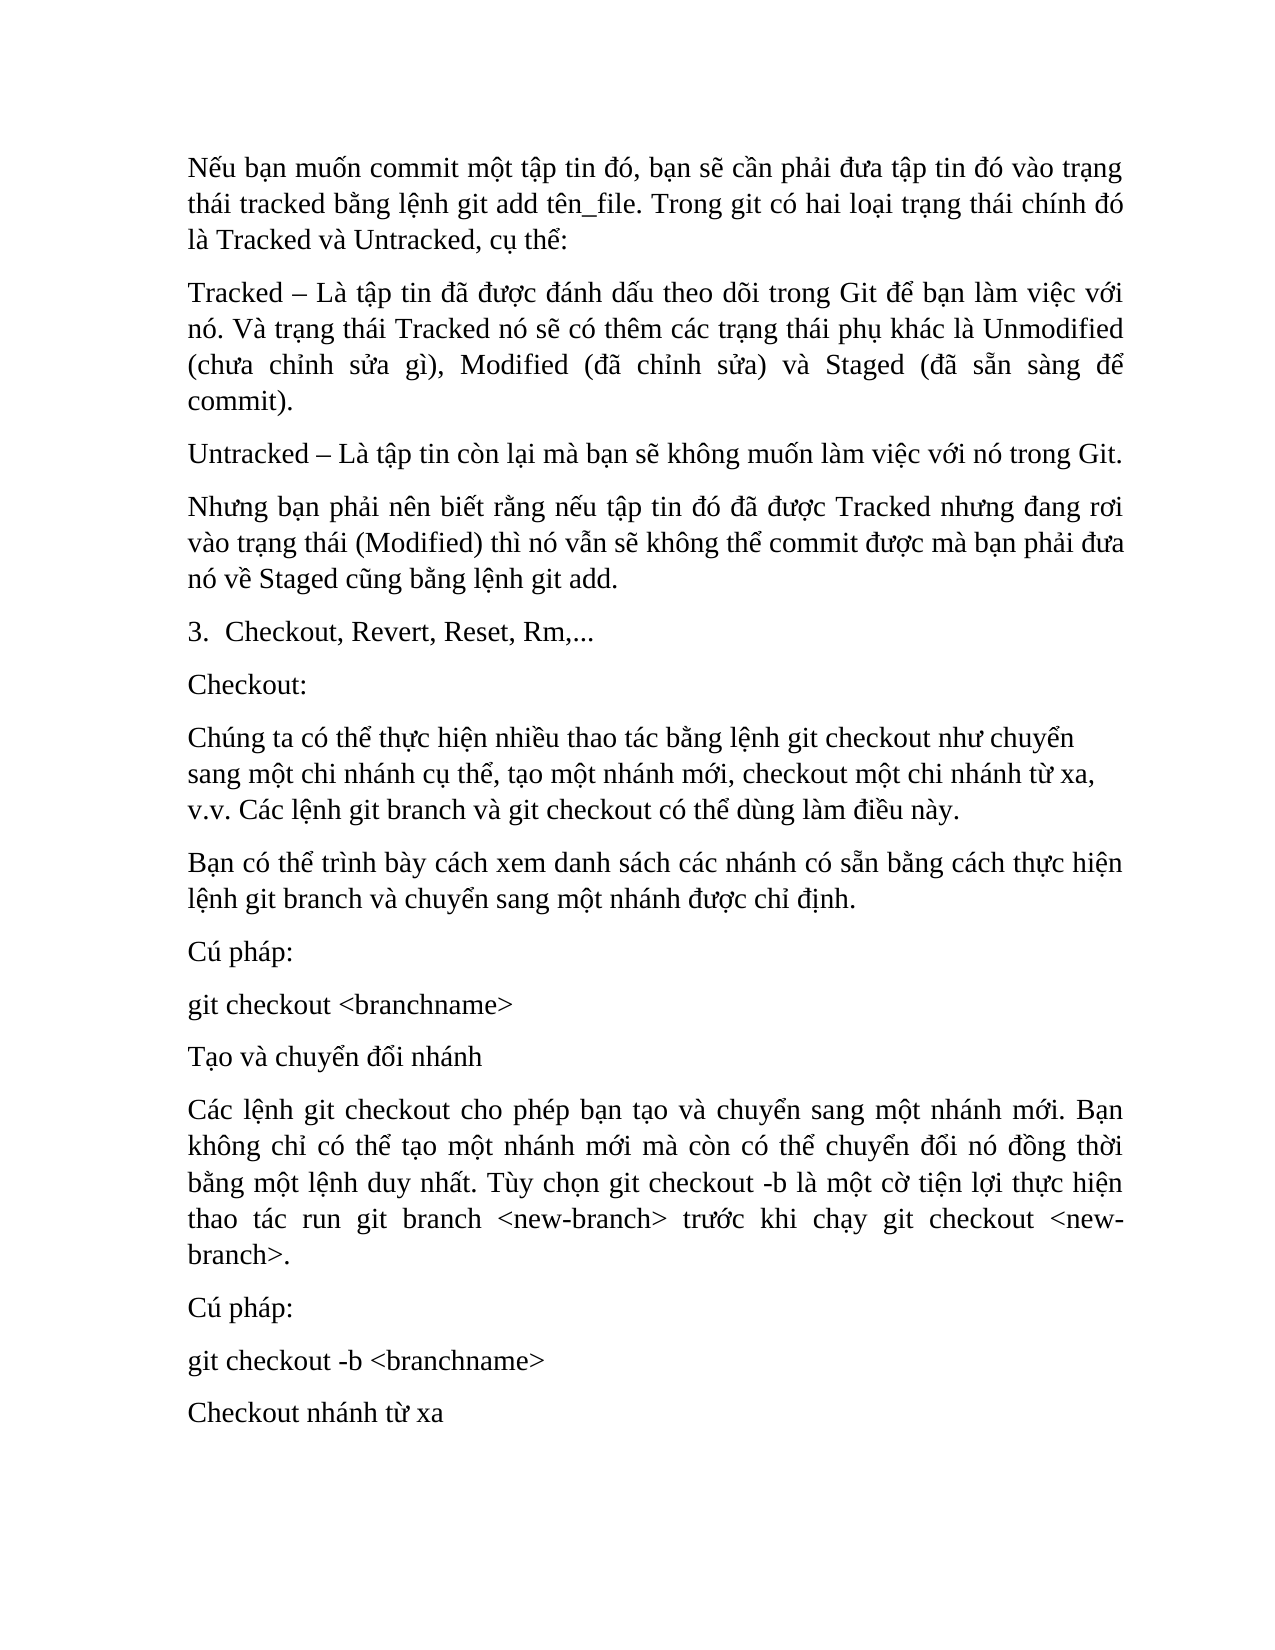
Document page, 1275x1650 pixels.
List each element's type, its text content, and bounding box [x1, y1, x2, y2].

text Nếu bạn muốn commit một tập tin đó, bạn sẽ cần phải đưa tập tin đó vào trạng thái tracked bằng lệnh git add tên_file. Trong git có hai loại trạng thái chính đó là Tracked và Untracked, cụ thể: [187, 150, 1125, 256]
text Untracked – Là tập tin còn lại mà bạn sẽ không muốn làm việc với nó trong Git. [187, 436, 1125, 470]
text Checkout: [187, 667, 1125, 701]
text Nhưng bạn phải nên biết rằng nếu tập tin đó đã được Tracked nhưng đang rơi vào trạng thái (Modified) thì nó vẫn sẽ không thể commit được mà bạn phải đưa nó về Staged cũng bằng lệnh git add. [187, 489, 1125, 595]
text Chúng ta có thể thực hiện nhiều thao tác bằng lệnh git checkout như chuyển sang một chi nhánh cụ thể, tạo một nhánh mới, checkout một chi nhánh từ xa, v.v. Các lệnh git branch và git checkout có thể dùng làm điều này. [187, 720, 1125, 826]
text Cú pháp: [187, 934, 1125, 967]
text Checkout nhánh từ xa [187, 1395, 1125, 1429]
text Bạn có thể trình bày cách xem danh sách các nhánh có sẵn bằng cách thực hiện lệnh git branch và chuyển sang một nhánh được chỉ định. [187, 845, 1125, 915]
text Tạo và chuyển đổi nhánh [187, 1039, 1125, 1073]
text git checkout -b <branchname> [187, 1343, 1125, 1376]
text git checkout <branchname> [187, 987, 1125, 1020]
text Tracked – Là tập tin đã được đánh dấu theo dõi trong Git để bạn làm việc với nó. Và trạng thái Tracked nó sẽ có thêm các trạng thái phụ khác là Unmodified (chưa chỉnh sửa gì), Modified (đã chỉnh sửa) và Staged (đã sẵn sàng để commit). [187, 275, 1125, 417]
text Cú pháp: [187, 1290, 1125, 1323]
text Các lệnh git checkout cho phép bạn tạo và chuyển sang một nhánh mới. Bạn không chỉ có thể tạo một nhánh mới mà còn có thể chuyển đổi nó đồng thời bằng một lệnh duy nhất. Tùy chọn git checkout -b là một cờ tiện lợi thực hiện thao tác run git branch <new-branch> trước khi chạy git checkout <new-branch>. [187, 1092, 1125, 1271]
list Checkout, Revert, Reset, Rm,... [187, 614, 1125, 648]
